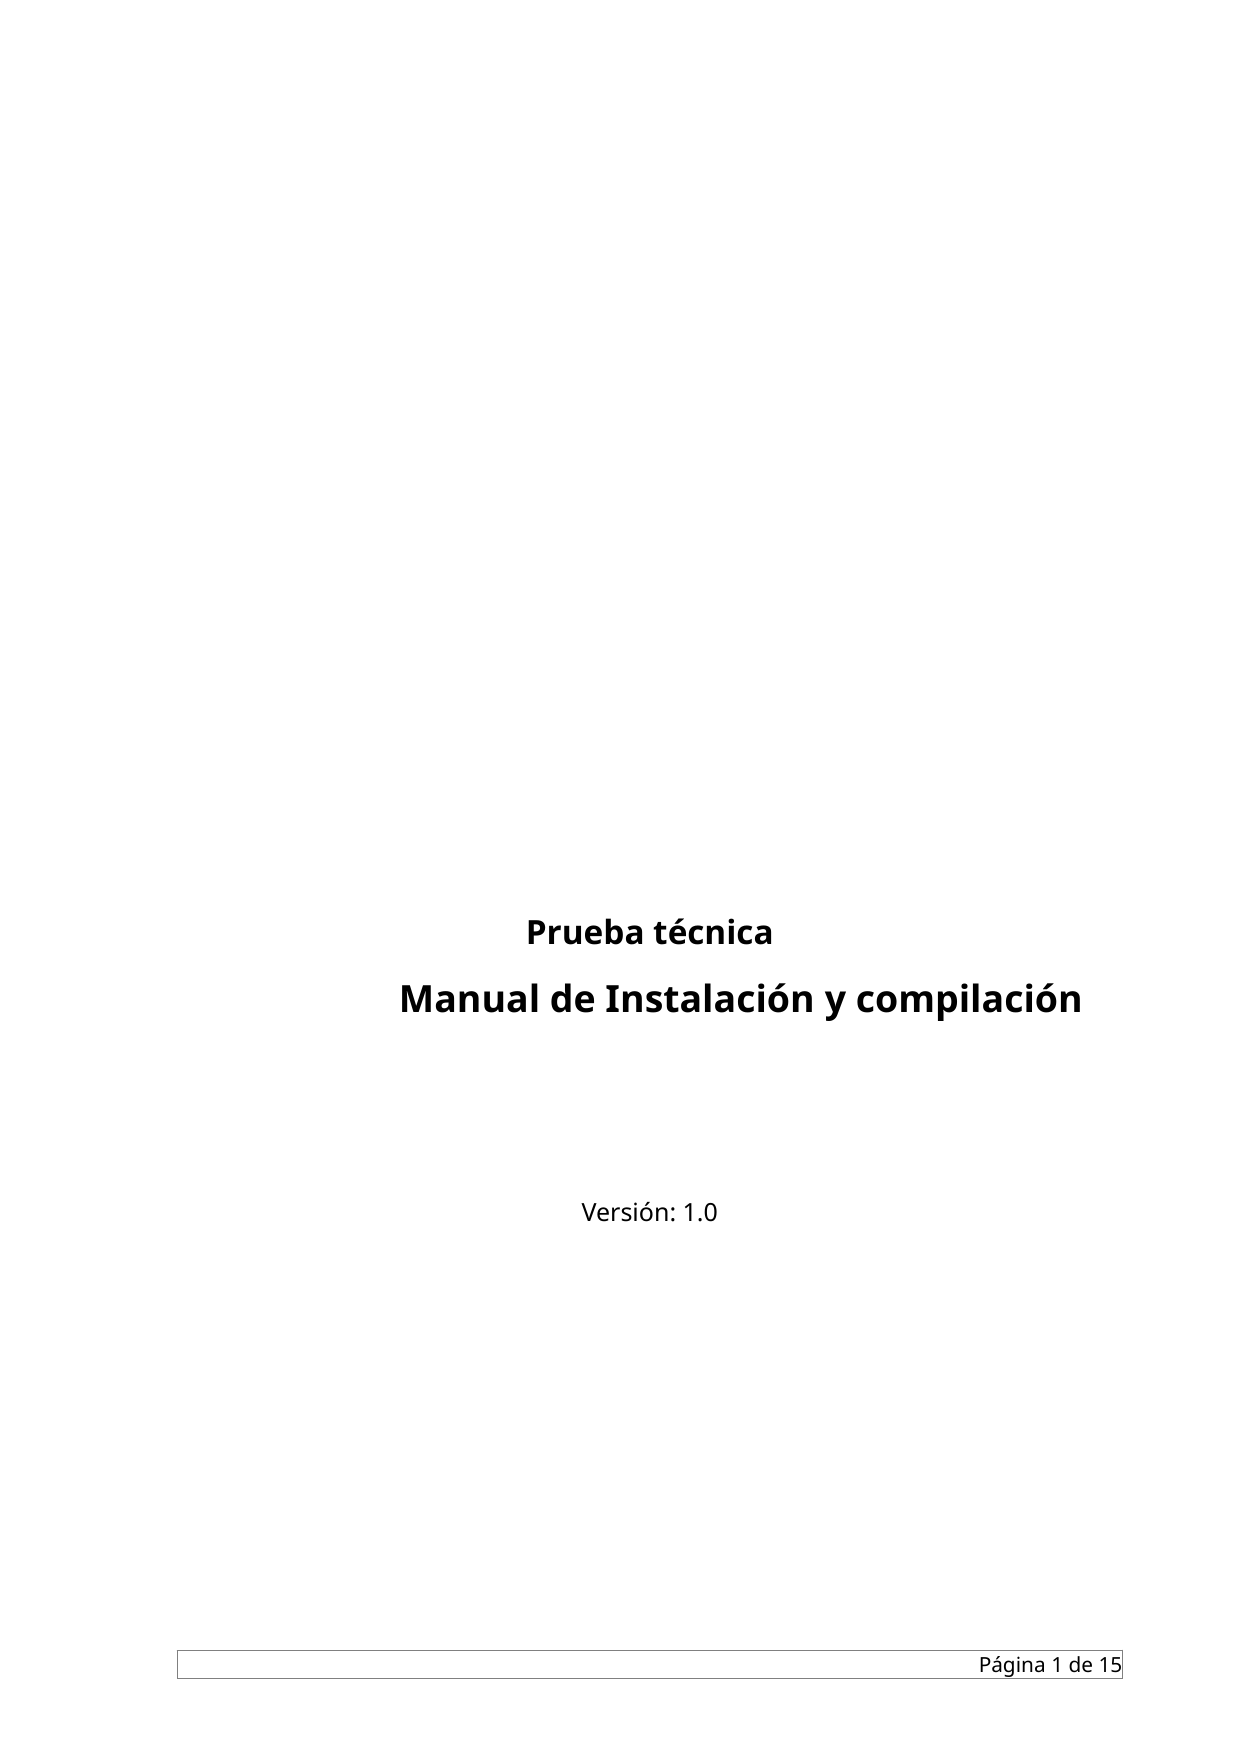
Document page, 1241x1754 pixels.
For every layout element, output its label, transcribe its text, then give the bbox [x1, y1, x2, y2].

text Prueba técnica [177, 909, 1122, 954]
title Manual de Instalación y compilación [325, 972, 1122, 1023]
text Versión: 1.0 [177, 1194, 1122, 1228]
